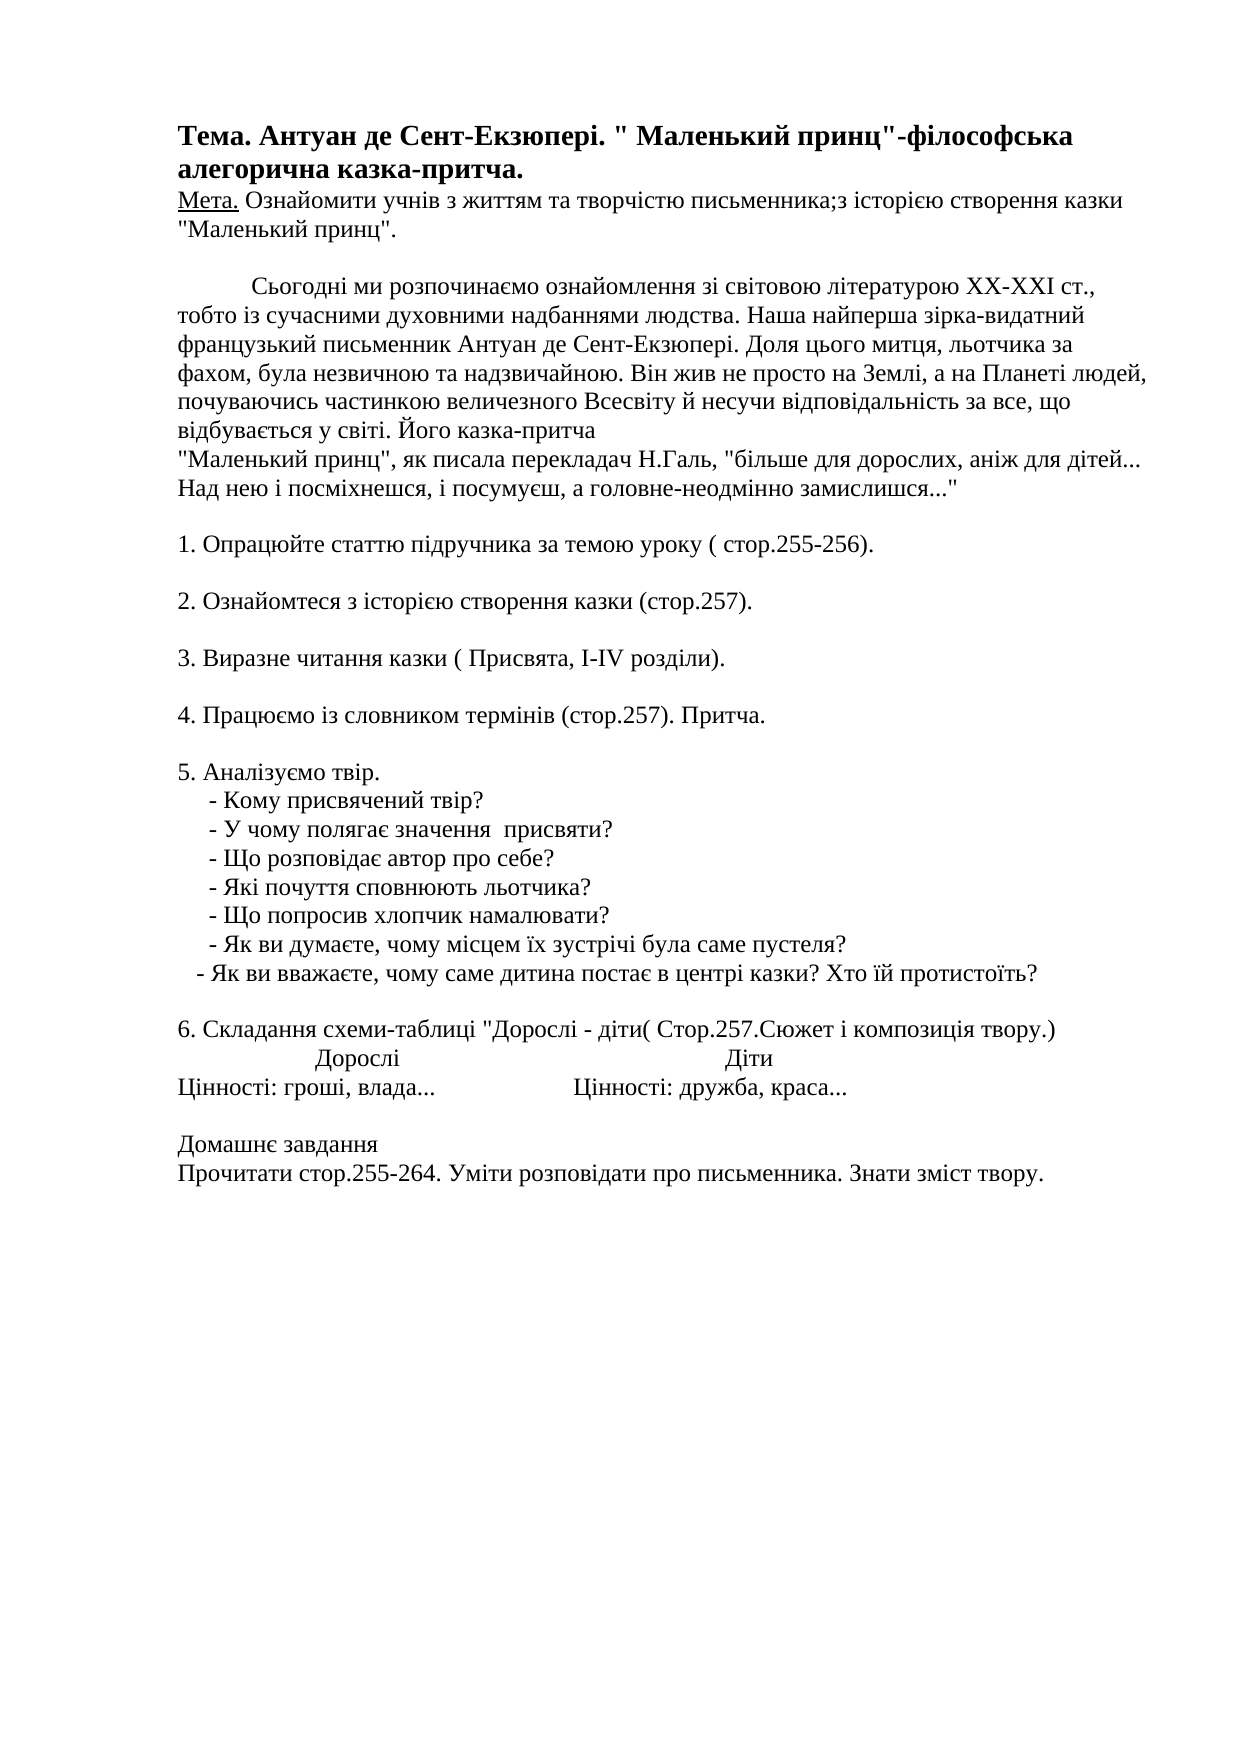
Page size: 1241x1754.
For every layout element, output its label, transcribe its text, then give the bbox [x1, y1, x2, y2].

text Сьогодні ми розпочинаємо ознайомлення зі світовою літературою ХХ-ХХІ ст., тобто із сучасними духовними надбаннями людства. Наша найперша зірка-видатний французький письменник Антуан де Сент-Екзюпері. Доля цього митця, льотчика за фахом, була незвичною та надзвичайною. Він жив не просто на Землі, а на Планеті людей, почуваючись частинкою величезного Всесвіту й несучи відповідальність за все, що відбувається у світі. Його казка-притча "Маленький принц", як писала перекладач Н.Галь, "більше для дорослих, аніж для дітей... Над нею і посміхнешся, і посумуєш, а головне-неодмінно замислишся..." [177, 271, 1152, 529]
text Домашнє завдання Прочитати стор.255-264. Уміти розповідати про письменника. Знати зміст твору. [177, 1129, 1152, 1186]
text 5. Аналізуємо твір. - Кому присвячений твір? - У чому полягає значення присвяти? - Що розповідає автор про себе? - Які почуття сповнюють льотчика? - Що попросив хлопчик намалювати? - Як ви думаєте, чому місцем їх зустрічі була саме пустеля? - Як ви вважаєте, чому саме дитина постає в центрі казки? Хто їй протистоїть? [177, 757, 1152, 1014]
text Тема. Антуан де Сент-Екзюпері. " Маленький принц"-філософська алегорична казка-притча. Мета. Ознайомити учнів з життям та творчістю письменника;з історією створення казки "Маленький принц". [177, 118, 1152, 243]
text 6. Складання схеми-таблиці "Дорослі - діти( Стор.257.Сюжет і композиція твору.) Дорослі Діти Цінності: гроші, влада... Цінності: дружба, краса... [177, 1014, 1152, 1129]
text 1. Опрацюйте статтю підручника за темою уроку ( стор.255-256). [177, 529, 1152, 586]
text 2. Ознайомтеся з історією створення казки (стор.257). [177, 586, 1152, 643]
text 4. Працюємо із словником термінів (стор.257). Притча. [177, 700, 1152, 757]
text 3. Виразне читання казки ( Присвята, І-ІV розділи). [177, 643, 1152, 700]
